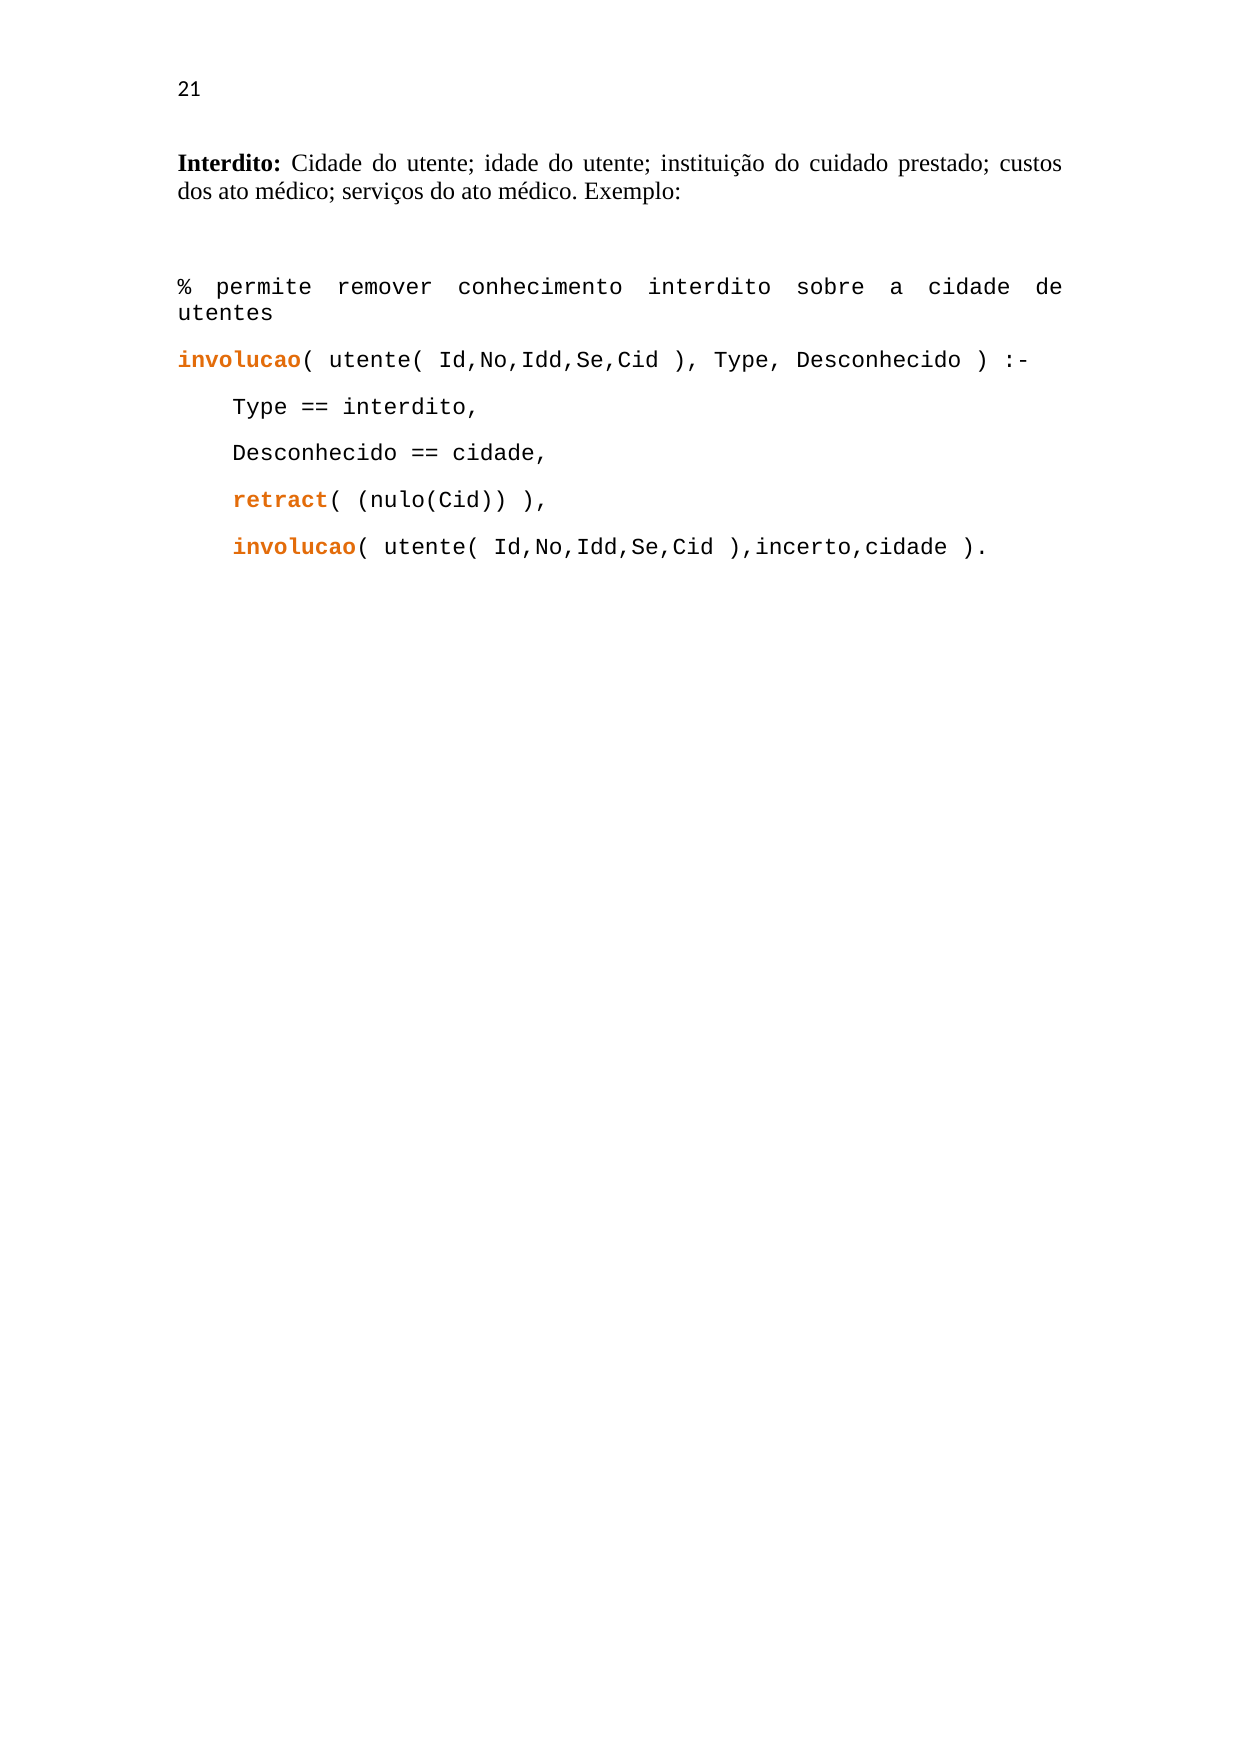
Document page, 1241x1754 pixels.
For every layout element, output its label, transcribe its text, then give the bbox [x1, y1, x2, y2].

text involucao( utente( Id,No,Idd,Se,Cid ), Type, Desconhecido ) :- [177, 348, 1063, 374]
text retract( (nulo(Cid)) ), [177, 488, 1063, 514]
text Desconhecido == cidade, [177, 442, 1063, 468]
text % permite remover conhecimento interdito sobre a cidade de utentes [177, 276, 1063, 327]
text Interdito: Cidade do utente; idade do utente; instituição do cuidado prestado; custos dos ato médico; serviços do ato médico. Exemplo: [177, 148, 1063, 205]
text Type == interdito, [177, 395, 1063, 421]
text involucao( utente( Id,No,Idd,Se,Cid ),incerto,cidade ). [177, 535, 1063, 561]
